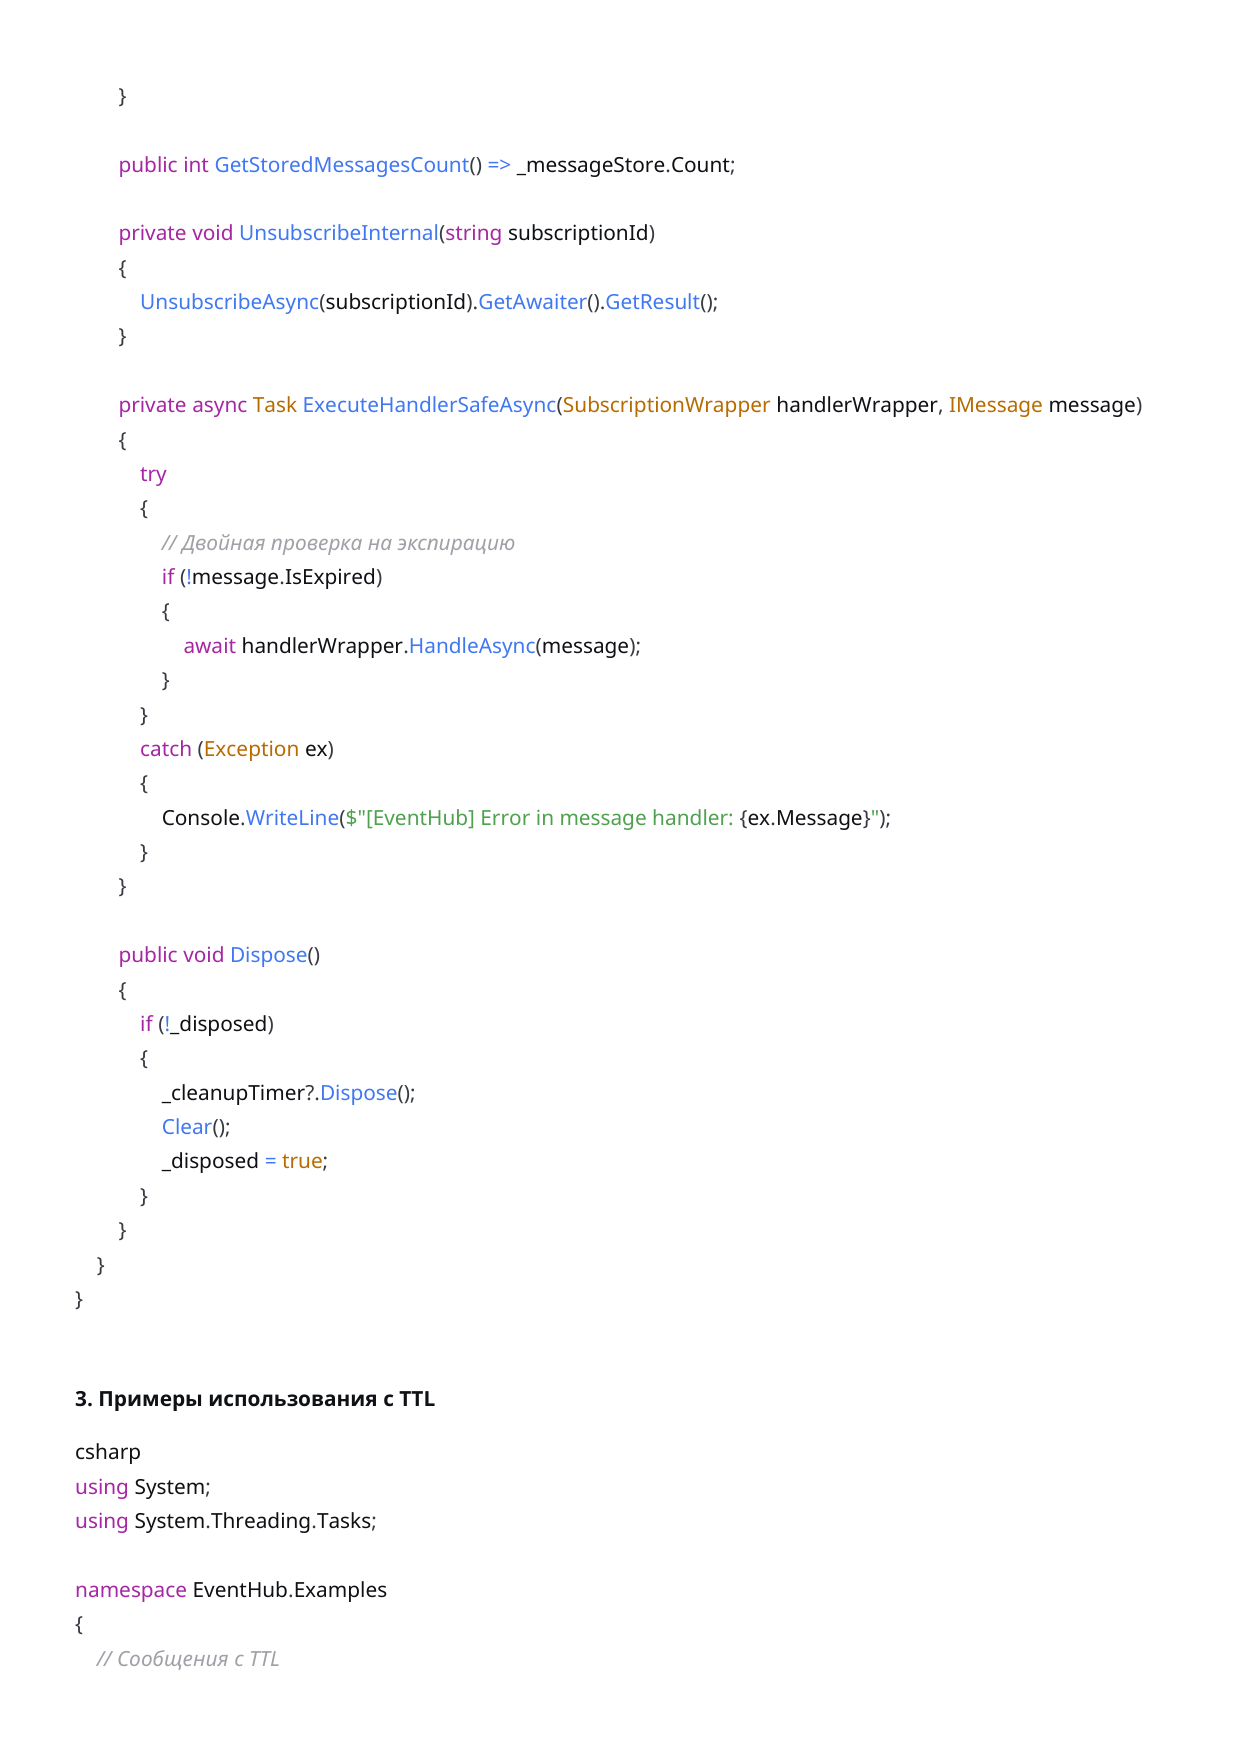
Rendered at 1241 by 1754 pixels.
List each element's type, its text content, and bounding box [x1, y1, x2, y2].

text } [75, 1175, 1165, 1209]
text public int GetStoredMessagesCount() => _messageStore.Count; [75, 144, 1165, 178]
text Clear(); [75, 1106, 1165, 1141]
text UnsubscribeAsync(subscriptionId).GetAwaiter().GetResult(); [75, 281, 1165, 316]
text } [75, 1278, 1165, 1312]
text 3. Примеры использования с TTL [75, 1362, 1165, 1412]
text private void UnsubscribeInternal(string subscriptionId) [75, 212, 1165, 247]
text Console.WriteLine($"[EventHub] Error in message handler: {ex.Message}"); [75, 797, 1165, 831]
text if (!_disposed) [75, 1003, 1165, 1037]
text catch (Exception ex) [75, 728, 1165, 762]
text } [75, 694, 1165, 728]
text } [75, 831, 1165, 866]
text { [75, 591, 1165, 625]
text { [75, 762, 1165, 797]
text using System.Threading.Tasks; [75, 1500, 1165, 1535]
text csharp [75, 1437, 1165, 1466]
text } [75, 866, 1165, 900]
text _disposed = true; [75, 1141, 1165, 1175]
text { [75, 969, 1165, 1003]
text { [75, 419, 1165, 453]
text private async Task ExecuteHandlerSafeAsync(SubscriptionWrapper handlerWrapper, IMessage message) [75, 384, 1165, 419]
text } [75, 316, 1165, 350]
text await handlerWrapper.HandleAsync(message); [75, 625, 1165, 659]
text // Сообщения с TTL [75, 1638, 1165, 1672]
text } [75, 659, 1165, 694]
text { [75, 1037, 1165, 1072]
text } [75, 75, 1165, 109]
text } [75, 1209, 1165, 1244]
text _cleanupTimer?.Dispose(); [75, 1072, 1165, 1106]
text public void Dispose() [75, 934, 1165, 969]
text } [75, 1244, 1165, 1278]
text try [75, 453, 1165, 487]
text using System; [75, 1466, 1165, 1500]
text { [75, 1603, 1165, 1638]
text namespace EventHub.Examples [75, 1569, 1165, 1603]
text { [75, 487, 1165, 522]
text // Двойная проверка на экспирацию [75, 522, 1165, 556]
text if (!message.IsExpired) [75, 556, 1165, 591]
text { [75, 247, 1165, 281]
